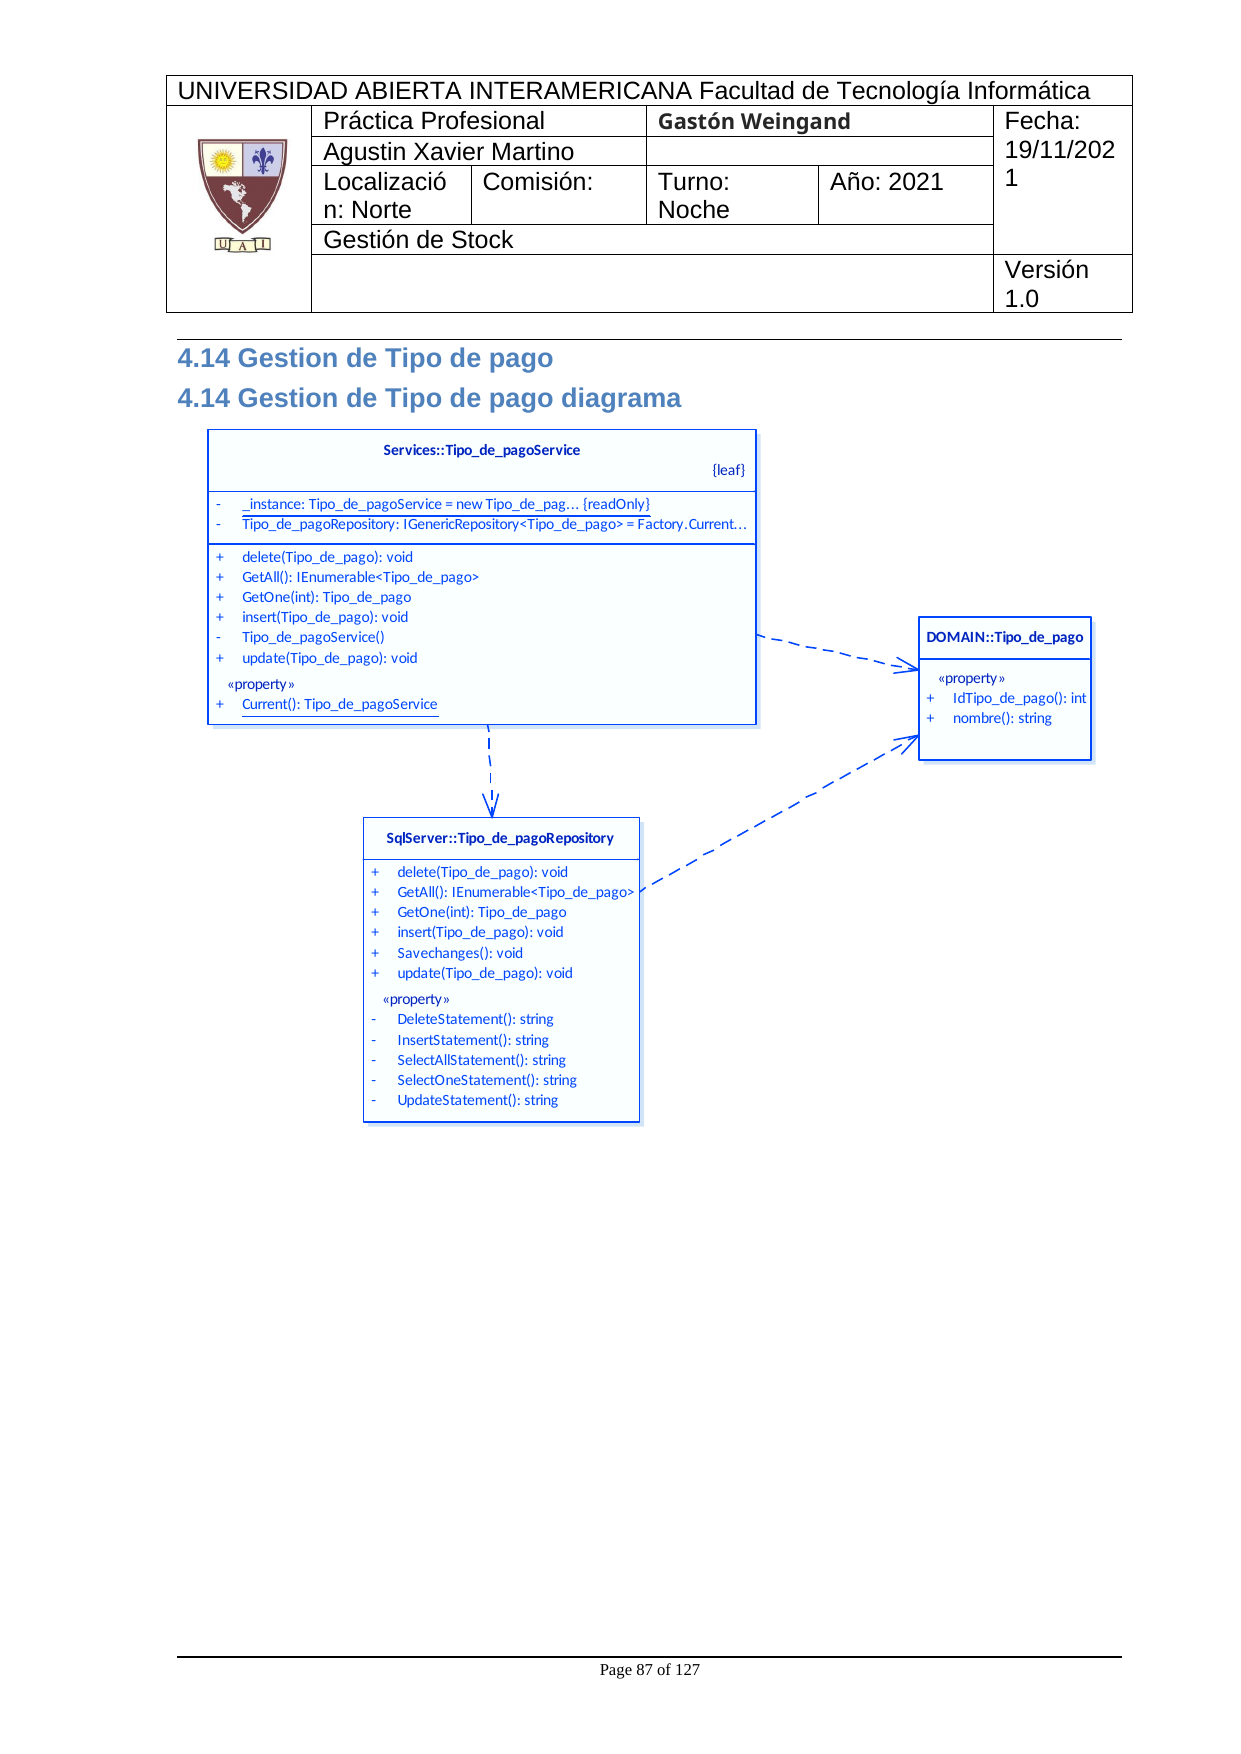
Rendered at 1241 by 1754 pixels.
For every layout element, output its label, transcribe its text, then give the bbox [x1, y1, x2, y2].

subtitle 4.14 Gestion de Tipo de pago [177, 342, 1122, 374]
subtitle 4.14 Gestion de Tipo de pago diagrama [177, 382, 1122, 413]
picture [177, 130, 309, 257]
